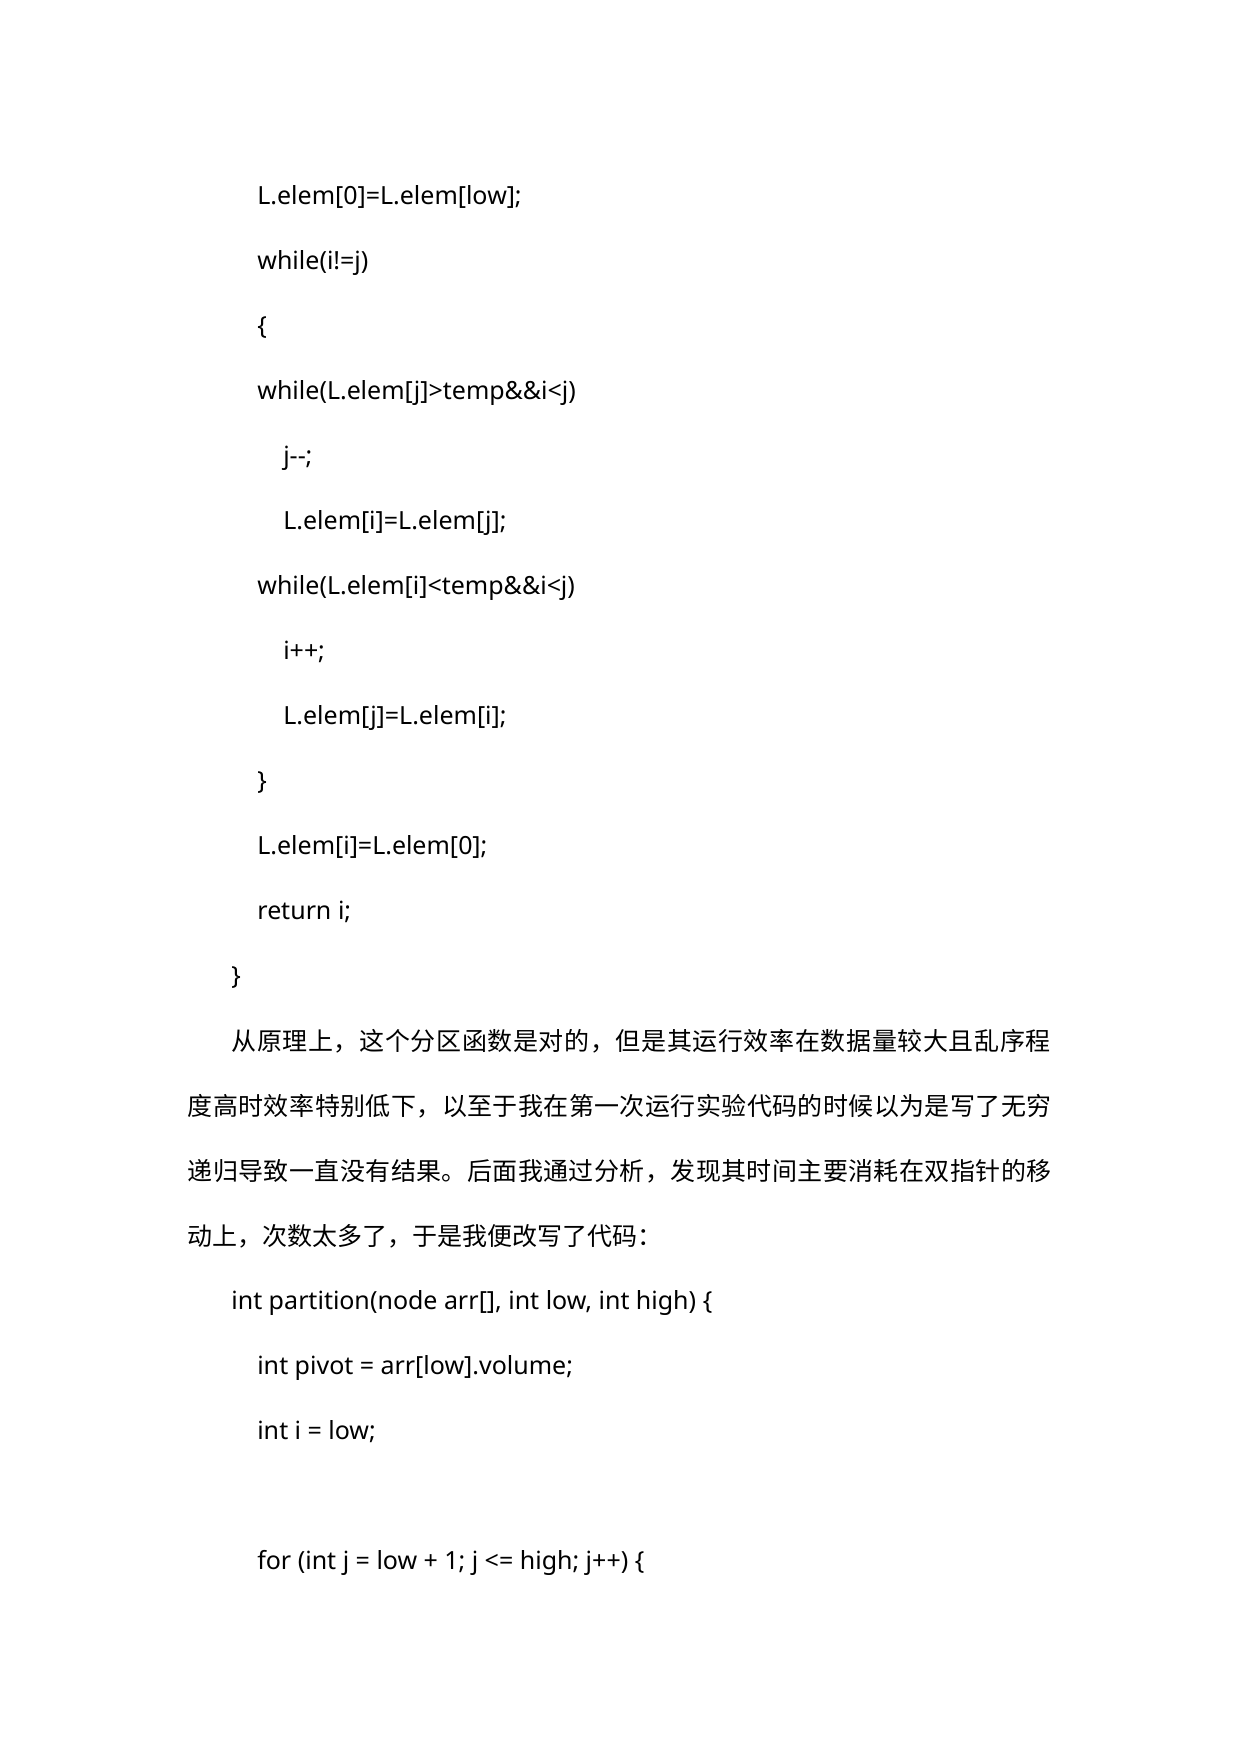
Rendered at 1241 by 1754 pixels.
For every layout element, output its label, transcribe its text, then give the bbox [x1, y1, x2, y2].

text while(L.elem[i]<temp&&i<j) [187, 552, 1053, 617]
text L.elem[i]=L.elem[j]; [187, 487, 1053, 552]
text L.elem[j]=L.elem[i]; [187, 682, 1053, 747]
text { [187, 292, 1053, 357]
text int partition(node arr[], int low, int high) { [187, 1267, 1053, 1332]
text 从原理上，这个分区函数是对的，但是其运行效率在数据量较大且乱序程度高时效率特别低下，以至于我在第一次运行实验代码的时候以为是写了无穷递归导致一直没有结果。后面我通过分析，发现其时间主要消耗在双指针的移动上，次数太多了，于是我便改写了代码： [187, 1007, 1053, 1267]
text return i; [187, 877, 1053, 942]
text } [187, 942, 1053, 1007]
text j--; [187, 422, 1053, 487]
text L.elem[0]=L.elem[low]; [187, 162, 1053, 227]
text } [187, 747, 1053, 812]
text int pivot = arr[low].volume; [187, 1332, 1053, 1397]
text i++; [187, 617, 1053, 682]
text while(L.elem[j]>temp&&i<j) [187, 357, 1053, 422]
text for (int j = low + 1; j <= high; j++) { [187, 1527, 1053, 1592]
text while(i!=j) [187, 227, 1053, 292]
text int i = low; [187, 1397, 1053, 1462]
text L.elem[i]=L.elem[0]; [187, 812, 1053, 877]
